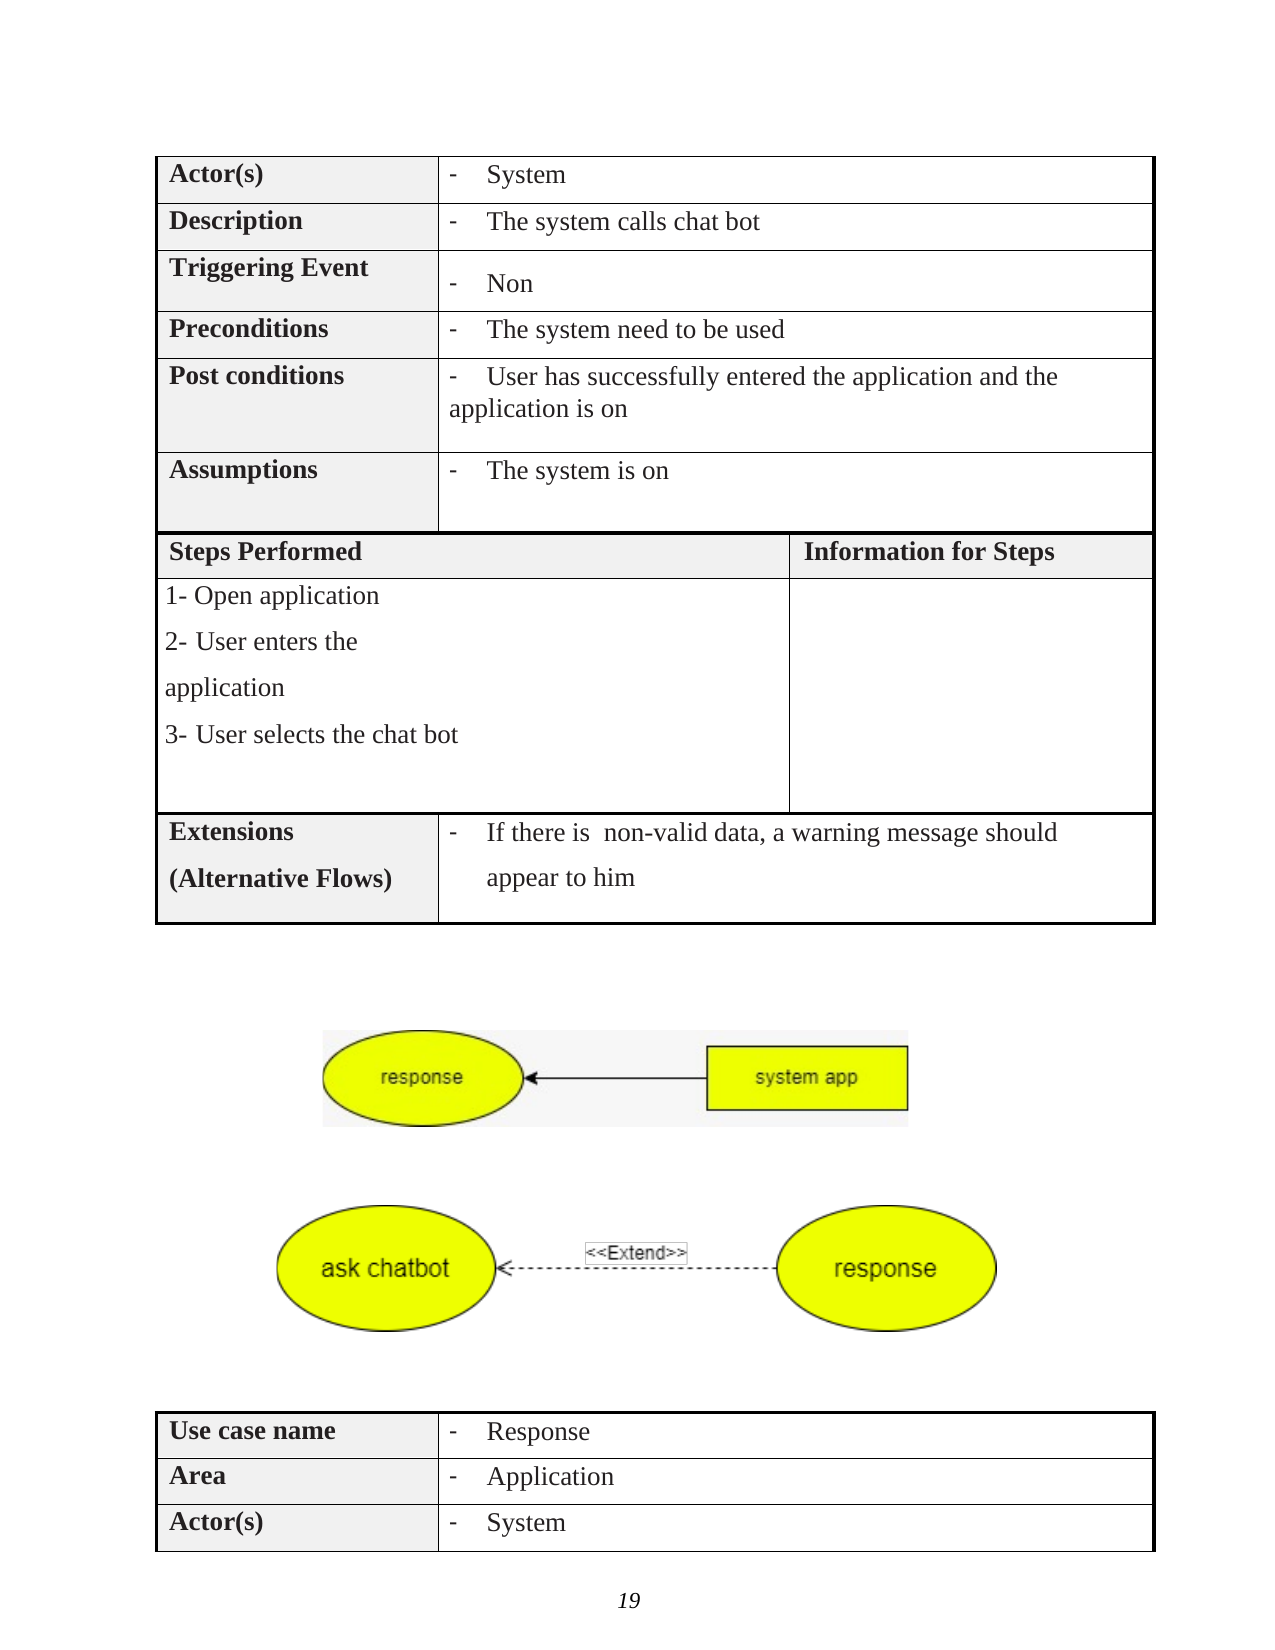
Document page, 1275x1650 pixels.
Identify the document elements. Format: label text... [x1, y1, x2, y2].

picture [322, 1030, 909, 1127]
table_cell [790, 579, 1152, 812]
table_cell Non [439, 251, 1152, 311]
table_header Response [439, 1414, 1152, 1457]
table_cell - The system need to be used [439, 312, 1152, 358]
table_cell Description [158, 204, 438, 249]
table_cell Area [158, 1459, 438, 1504]
picture [276, 1205, 997, 1332]
table_cell Preconditions [158, 312, 438, 358]
table_cell Actor(s) [158, 1505, 438, 1551]
table_cell - If there is non-valid data, a warning message should appear to him [439, 815, 1152, 922]
table_cell Triggering Event [158, 251, 438, 311]
table_cell Actor(s) [158, 157, 438, 203]
table_cell - User has successfully entered the application and the application is on [439, 359, 1152, 452]
table_cell Information for Steps [790, 535, 1152, 578]
table_cell The system is on [439, 453, 1152, 531]
table_cell System [439, 1505, 1152, 1551]
table_cell Post conditions [158, 359, 438, 452]
table_cell 1- Open application 2- User enters the application 3- User selects the chat bot [158, 579, 789, 812]
table_cell Steps Performed [158, 535, 789, 578]
table_cell The system calls chat bot [439, 204, 1152, 249]
table_cell Extensions (Alternative Flows) [158, 815, 438, 922]
table_cell System [439, 157, 1152, 203]
table_cell Assumptions [158, 453, 438, 531]
table_header Use case name [158, 1414, 438, 1457]
table_cell Application [439, 1459, 1152, 1504]
